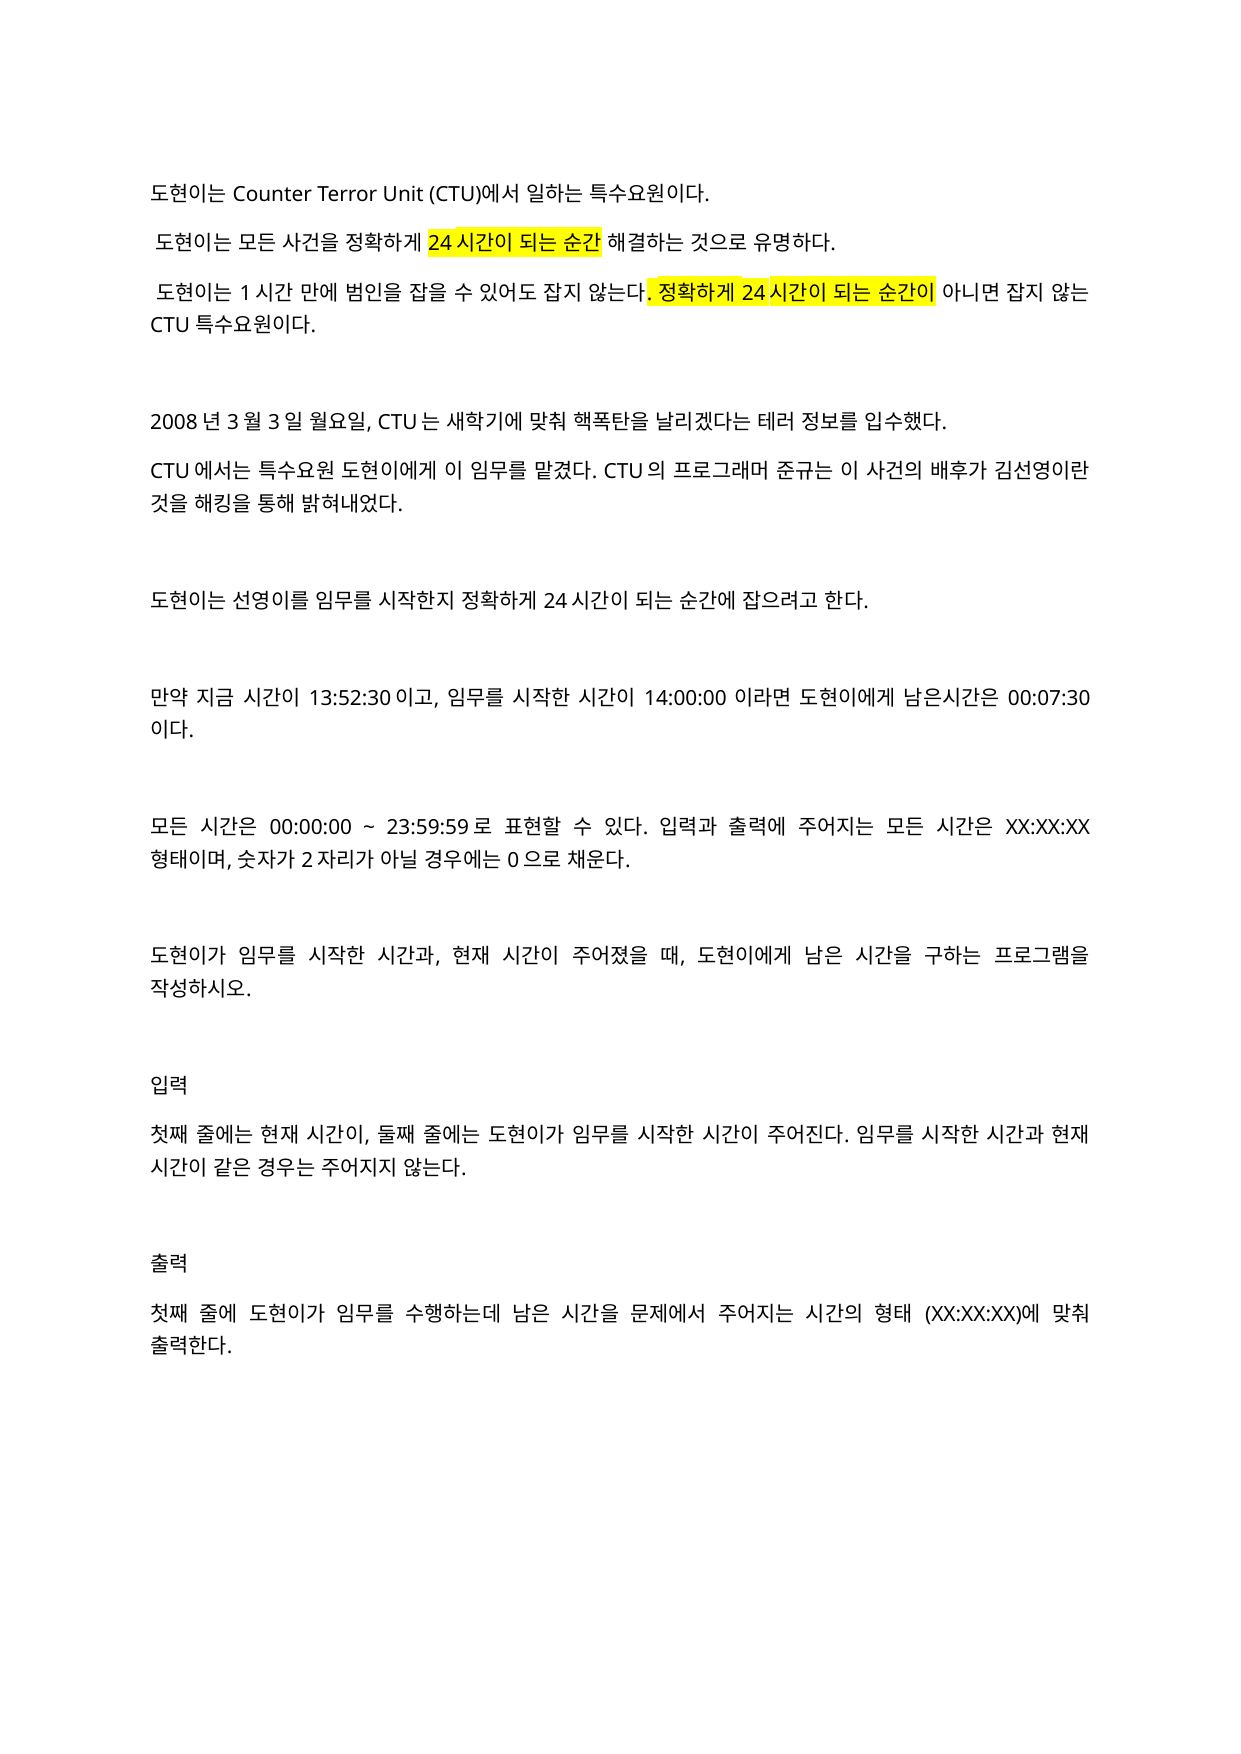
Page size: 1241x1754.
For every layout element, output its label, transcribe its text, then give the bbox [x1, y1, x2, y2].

text 도현이는 Counter Terror Unit (CTU)에서 일하는 특수요원이다. [150, 177, 1090, 207]
text 모든 시간은 00:00:00 ~ 23:59:59로 표현할 수 있다. 입력과 출력에 주어지는 모든 시간은 XX:XX:XX 형태이며, 숫자가 2자리가 아닐 경우에는 0으로 채운다. [150, 810, 1090, 873]
text 첫째 줄에 도현이가 임무를 수행하는데 남은 시간을 문제에서 주어지는 시간의 형태 (XX:XX:XX)에 맞춰 출력한다. [150, 1297, 1090, 1360]
text 도현이는 선영이를 임무를 시작한지 정확하게 24시간이 되는 순간에 잡으려고 한다. [150, 584, 1090, 614]
text 출력 [150, 1247, 1090, 1278]
text 도현이는 모든 사건을 정확하게 24시간이 되는 순간 해결하는 것으로 유명하다. [602, 227, 1090, 257]
text 도현이는 모든 사건을 정확하게 24시간이 되는 순간 해결하는 것으로 유명하다. [150, 227, 456, 257]
text 2008년 3월 3일 월요일, CTU는 새학기에 맞춰 핵폭탄을 날리겠다는 테러 정보를 입수했다. [150, 405, 1090, 436]
text 만약 지금 시간이 13:52:30이고, 임무를 시작한 시간이 14:00:00 이라면 도현이에게 남은시간은 00:07:30 이다. [150, 681, 1090, 744]
text 입력 [150, 1069, 1090, 1099]
text CTU에서는 특수요원 도현이에게 이 임무를 맡겼다. CTU의 프로그래머 준규는 이 사건의 배후가 김선영이란 것을 해킹을 통해 밝혀내었다. [150, 455, 1090, 518]
text 첫째 줄에는 현재 시간이, 둘째 줄에는 도현이가 임무를 시작한 시간이 주어진다. 임무를 시작한 시간과 현재 시간이 같은 경우는 주어지지 않는다. [150, 1118, 1090, 1181]
text 도현이가 임무를 시작한 시간과, 현재 시간이 주어졌을 때, 도현이에게 남은 시간을 구하는 프로그램을 작성하시오. [150, 939, 1090, 1002]
text 도현이는 1시간 만에 범인을 잡을 수 있어도 잡지 않는다. 정확하게 24시간이 되는 순간이 아니면 잡지 않는 CTU 특수요원이다. [150, 276, 1090, 339]
